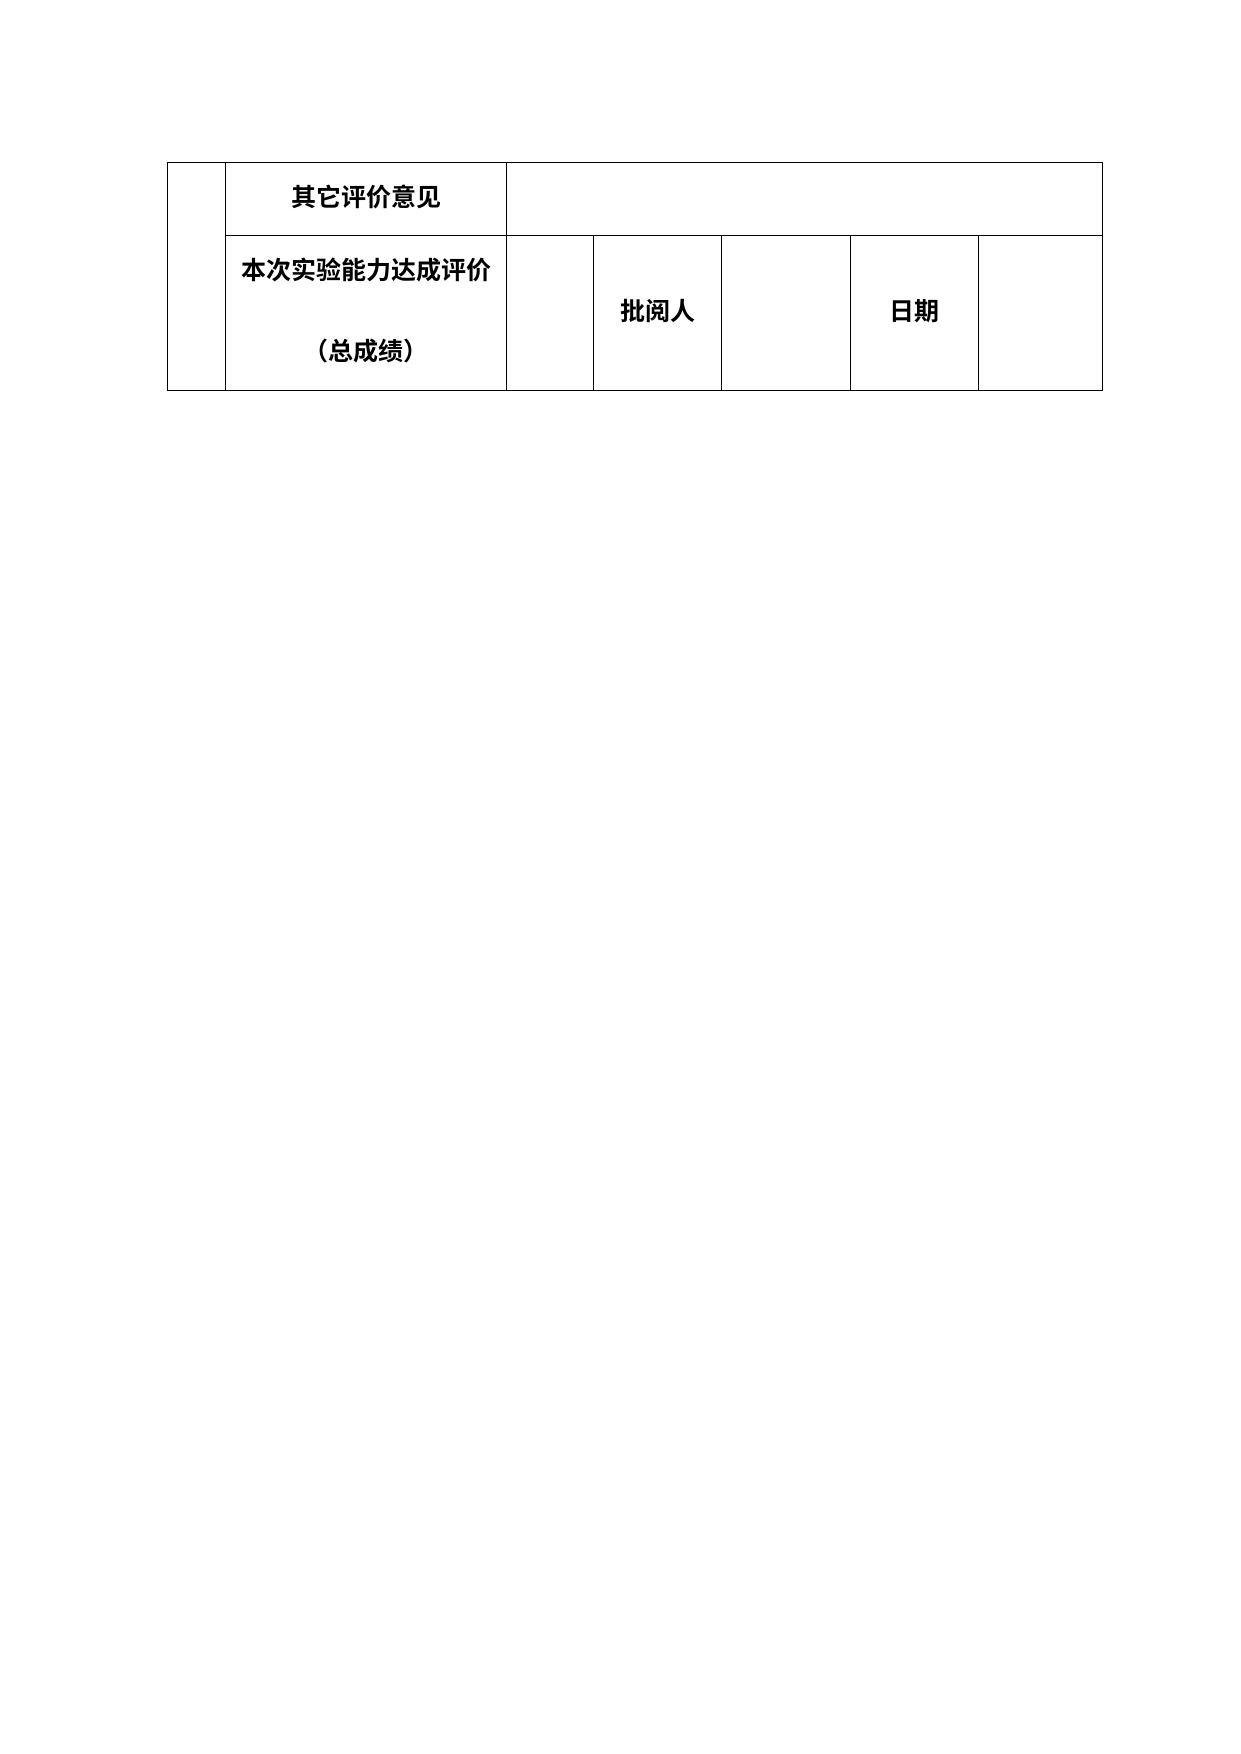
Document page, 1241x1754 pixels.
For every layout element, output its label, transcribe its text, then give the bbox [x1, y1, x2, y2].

table_cell [507, 236, 593, 389]
table_cell [722, 236, 850, 389]
table_cell 本次实验能力达成评价（总成绩） [226, 236, 506, 389]
table_cell 日期 [851, 236, 978, 389]
table_cell [507, 163, 1102, 235]
table_cell [979, 236, 1102, 389]
table_cell 其它评价意见 [226, 163, 506, 235]
table_cell 批阅人 [594, 236, 721, 389]
